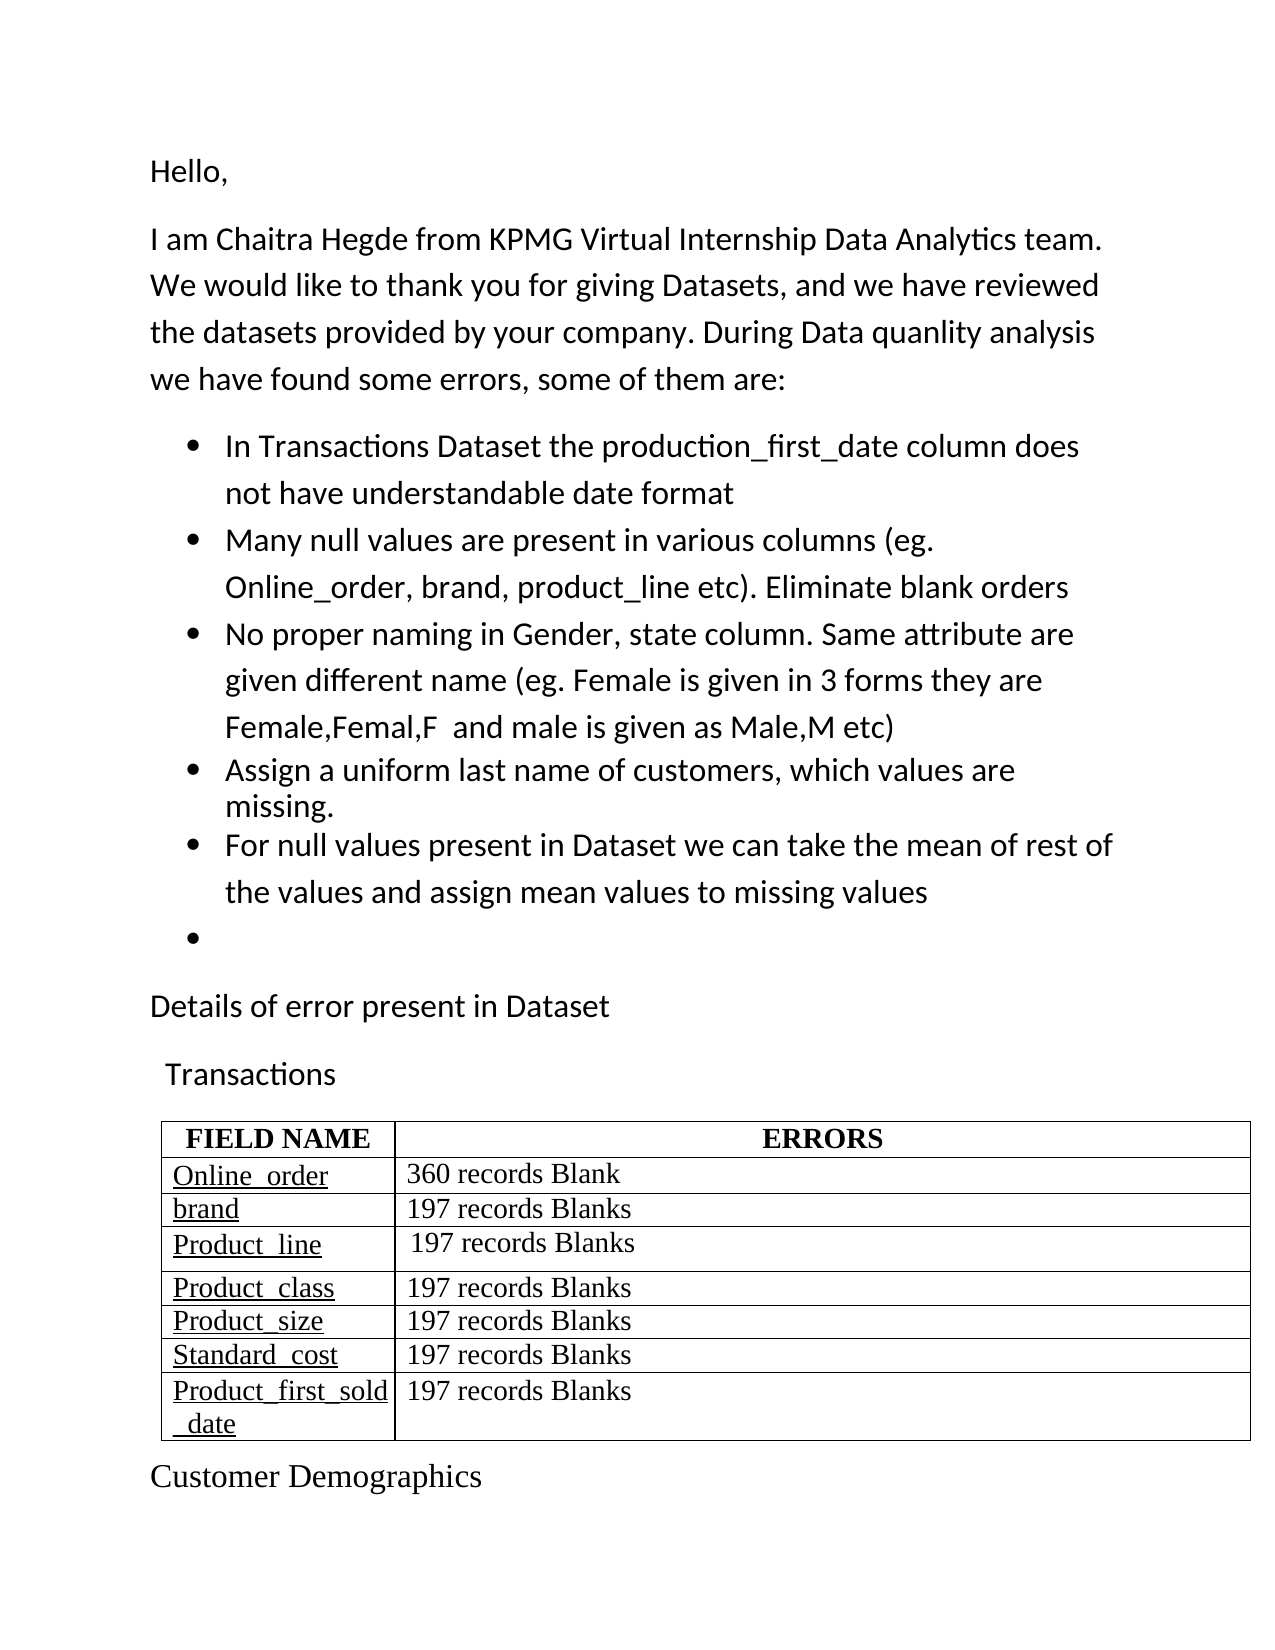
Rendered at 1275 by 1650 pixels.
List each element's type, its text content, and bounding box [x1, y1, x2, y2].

table_cell 197 records Blanks [396, 1227, 1250, 1271]
table_cell brand [162, 1194, 394, 1226]
text Customer Demographics [150, 1457, 1125, 1495]
table_cell 197 records Blanks [396, 1373, 1250, 1440]
text Details of error present in Dataset [150, 985, 1125, 1026]
table_cell 197 records Blanks [396, 1339, 1250, 1372]
table_cell 197 records Blanks [396, 1194, 1250, 1226]
list Assign a uniform last name of customers, which values are missing. [187, 753, 1125, 824]
text Transactions [150, 1053, 1125, 1094]
table_cell 197 records Blanks [396, 1272, 1250, 1305]
list In Transactions Dataset the production_first_date column does not have understandable date format [187, 426, 1125, 513]
table_header FIELD NAME [162, 1122, 394, 1157]
table_cell Standard_cost [162, 1339, 394, 1372]
table_cell Product_size [162, 1306, 394, 1338]
list Many null values are present in various columns (eg. Online_order, brand, product_line etc). Eliminate blank orders [187, 519, 1125, 607]
list No proper naming in Gender, state column. Same attribute are given different name (eg. Female is given in 3 forms they are Female,Femal,F and male is given as Male,M etc) [187, 613, 1125, 747]
table_cell Product_first_sold_date [162, 1373, 394, 1440]
table_cell Product_line [162, 1227, 394, 1271]
table_cell Product_class [162, 1272, 394, 1305]
table_header ERRORS [396, 1122, 1250, 1157]
text Hello, [150, 150, 1125, 191]
list For null values present in Dataset we can take the mean of rest of the values and assign mean values to missing values [187, 824, 1125, 912]
table_cell 197 records Blanks [396, 1306, 1250, 1338]
table_cell 360 records Blank [396, 1158, 1250, 1192]
text I am Chaitra Hegde from KPMG Virtual Internship Data Analytics team. We would like to thank you for giving Datasets, and we have reviewed the datasets provided by your company. During Data quanlity analysis we have found some errors, some of them are: [150, 218, 1125, 399]
table_cell Online_order [162, 1158, 394, 1192]
